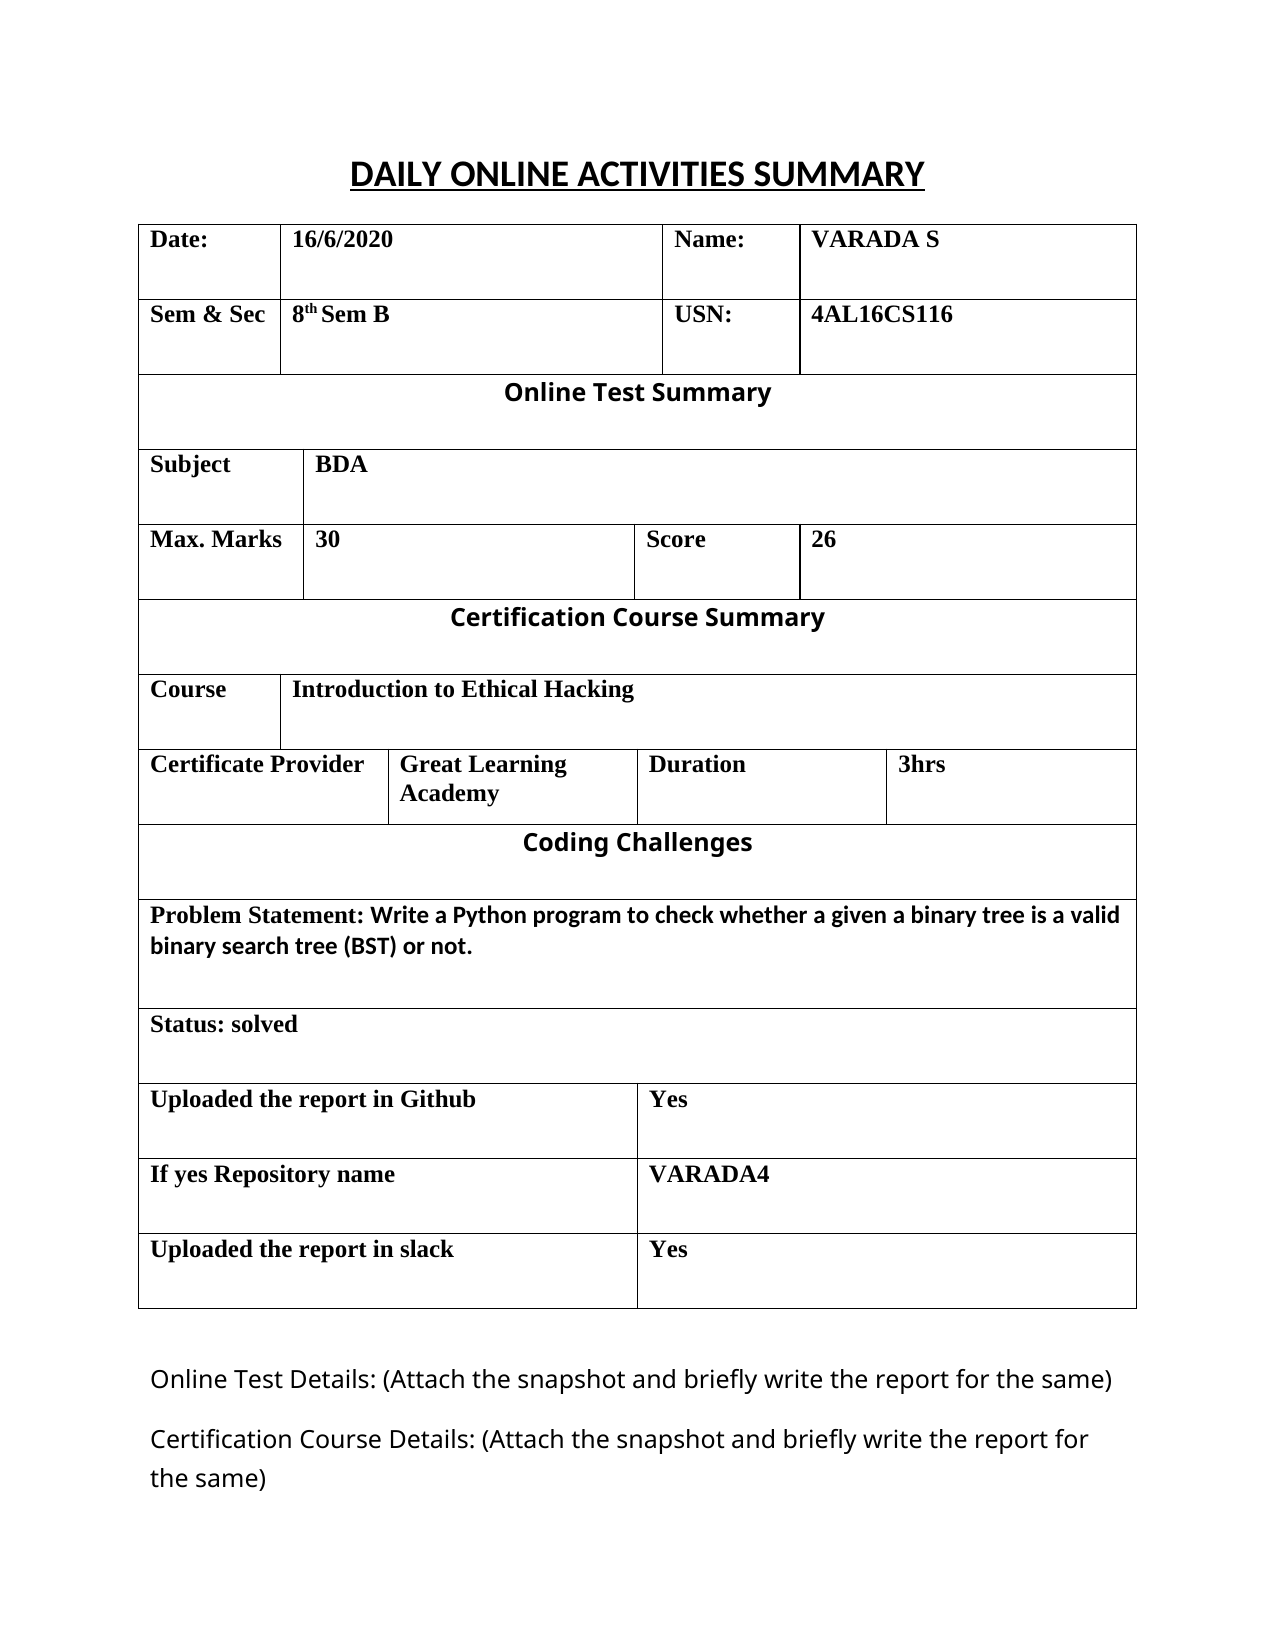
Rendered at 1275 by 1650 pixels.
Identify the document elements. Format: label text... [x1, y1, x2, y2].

table_cell Great Learning Academy [389, 750, 637, 823]
table_cell 4AL16CS116 [801, 300, 1136, 373]
table_cell Problem Statement: Write a Python program to check whether a given a binary tree is a valid binary search tree (BST) or not. [139, 900, 1136, 1008]
table_cell Course [139, 675, 280, 748]
table_cell Introduction to Ethical Hacking [281, 675, 1136, 748]
text Certification Course Details: (Attach the snapshot and briefly write the report for the same) [150, 1422, 1125, 1495]
table_cell Certification Course Summary [139, 600, 1136, 673]
table_header VARADA S [801, 225, 1136, 298]
table_cell If yes Repository name [139, 1159, 637, 1233]
table_header Name: [663, 225, 799, 298]
table_cell 3hrs [887, 750, 1136, 823]
table_cell Sem & Sec [139, 300, 280, 373]
table_header Date: [139, 225, 280, 298]
table_cell Online Test Summary [139, 375, 1136, 448]
table_cell Yes [638, 1084, 1136, 1158]
table_cell Uploaded the report in Github [139, 1084, 637, 1158]
table_cell Yes [638, 1234, 1136, 1308]
table_cell USN: [663, 300, 799, 373]
table_cell Score [635, 525, 799, 598]
table_cell Subject [139, 450, 303, 523]
table_cell 8th Sem B [281, 300, 662, 373]
table_cell BDA [304, 450, 1136, 523]
table_cell Max. Marks [139, 525, 303, 598]
text Online Test Details: (Attach the snapshot and briefly write the report for the same) [150, 1362, 1125, 1396]
table_cell Status: solved Write a program in C to rotate an array by N positions [139, 1009, 1136, 1083]
table_cell VARADA4 [638, 1159, 1136, 1233]
table_header 16/6/2020 [281, 225, 662, 298]
table_cell 26 [801, 525, 1136, 598]
table_cell Duration [638, 750, 886, 823]
text DAILY ONLINE ACTIVITIES SUMMARY [150, 150, 1125, 196]
table_cell Coding Challenges [139, 825, 1136, 898]
table_cell Certificate Provider [139, 750, 388, 823]
table_cell 30 [304, 525, 634, 598]
table_cell Uploaded the report in slack [139, 1234, 637, 1308]
